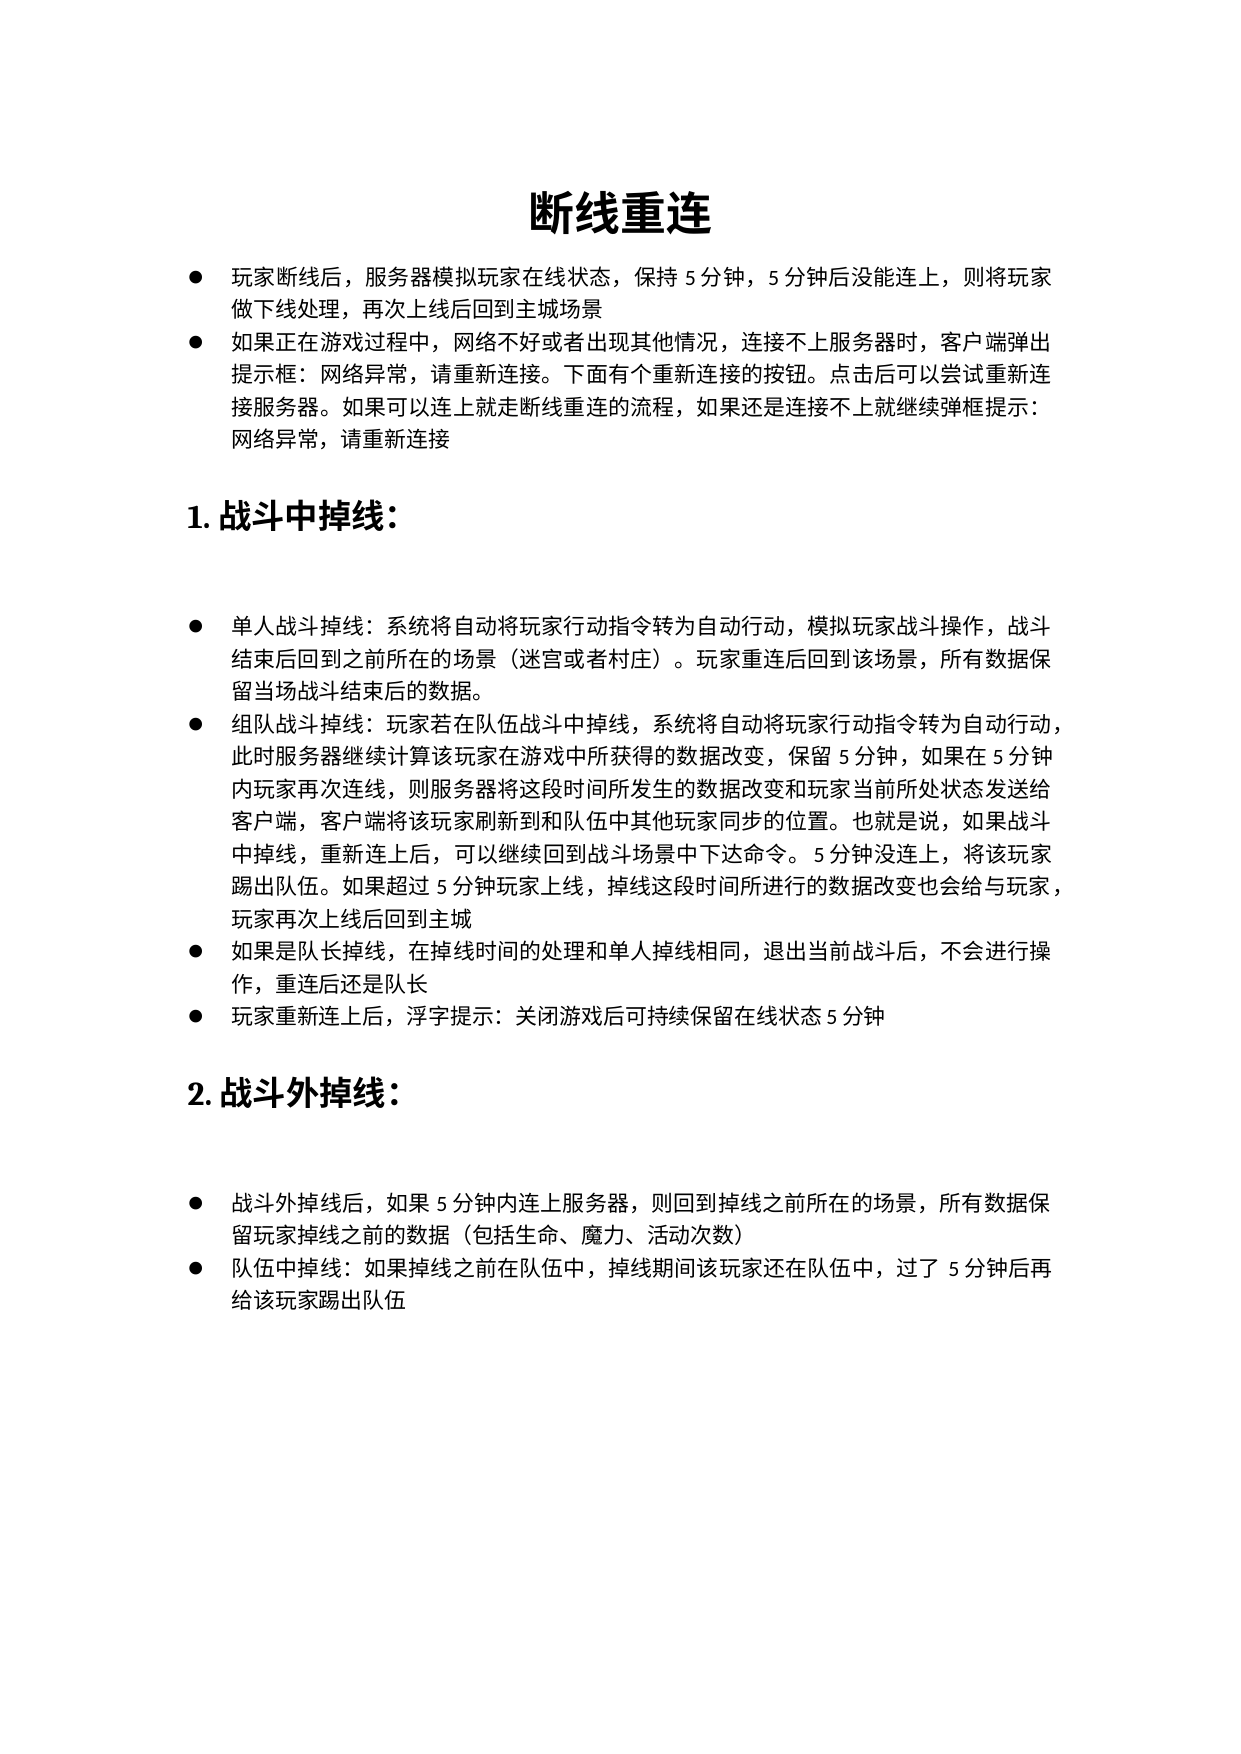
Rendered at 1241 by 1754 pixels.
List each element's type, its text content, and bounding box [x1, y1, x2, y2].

text 断线重连 [187, 162, 1053, 259]
subtitle 2. 战斗外掉线： [187, 1058, 1053, 1123]
list 队伍中掉线：如果掉线之前在队伍中，掉线期间该玩家还在队伍中，过了5分钟后再给该玩家踢出队伍 [187, 1251, 1053, 1316]
list 玩家断线后，服务器模拟玩家在线状态，保持5分钟，5分钟后没能连上，则将玩家做下线处理，再次上线后回到主城场景 [187, 259, 1053, 324]
list 组队战斗掉线：玩家若在队伍战斗中掉线，系统将自动将玩家行动指令转为自动行动，此时服务器继续计算该玩家在游戏中所获得的数据改变，保留5分钟，如果在5分钟内玩家再次连线，则服务器将这段时间所发生的数据改变和玩家当前所处状态发送给客户端，客户端将该玩家刷新到和队伍中其他玩家同步的位置。也就是说，如果战斗中掉线，重新连上后，可以继续回到战斗场景中下达命令。5分钟没连上，将该玩家踢出队伍。如果超过5分钟玩家上线，掉线这段时间所进行的数据改变也会给与玩家，玩家再次上线后回到主城 [187, 706, 1053, 934]
subtitle 1. 战斗中掉线： [187, 482, 1053, 547]
list 如果正在游戏过程中，网络不好或者出现其他情况，连接不上服务器时，客户端弹出提示框：网络异常，请重新连接。下面有个重新连接的按钮。点击后可以尝试重新连接服务器。如果可以连上就走断线重连的流程，如果还是连接不上就继续弹框提示：网络异常，请重新连接 [187, 324, 1053, 454]
list 玩家重新连上后，浮字提示：关闭游戏后可持续保留在线状态5分钟 [187, 999, 1053, 1031]
list 如果是队长掉线，在掉线时间的处理和单人掉线相同，退出当前战斗后，不会进行操作，重连后还是队长 [187, 934, 1053, 999]
list 战斗外掉线后，如果5分钟内连上服务器，则回到掉线之前所在的场景，所有数据保留玩家掉线之前的数据（包括生命、魔力、活动次数） [187, 1186, 1053, 1251]
list 单人战斗掉线：系统将自动将玩家行动指令转为自动行动，模拟玩家战斗操作，战斗结束后回到之前所在的场景（迷宫或者村庄）。玩家重连后回到该场景，所有数据保留当场战斗结束后的数据。 [187, 609, 1053, 706]
